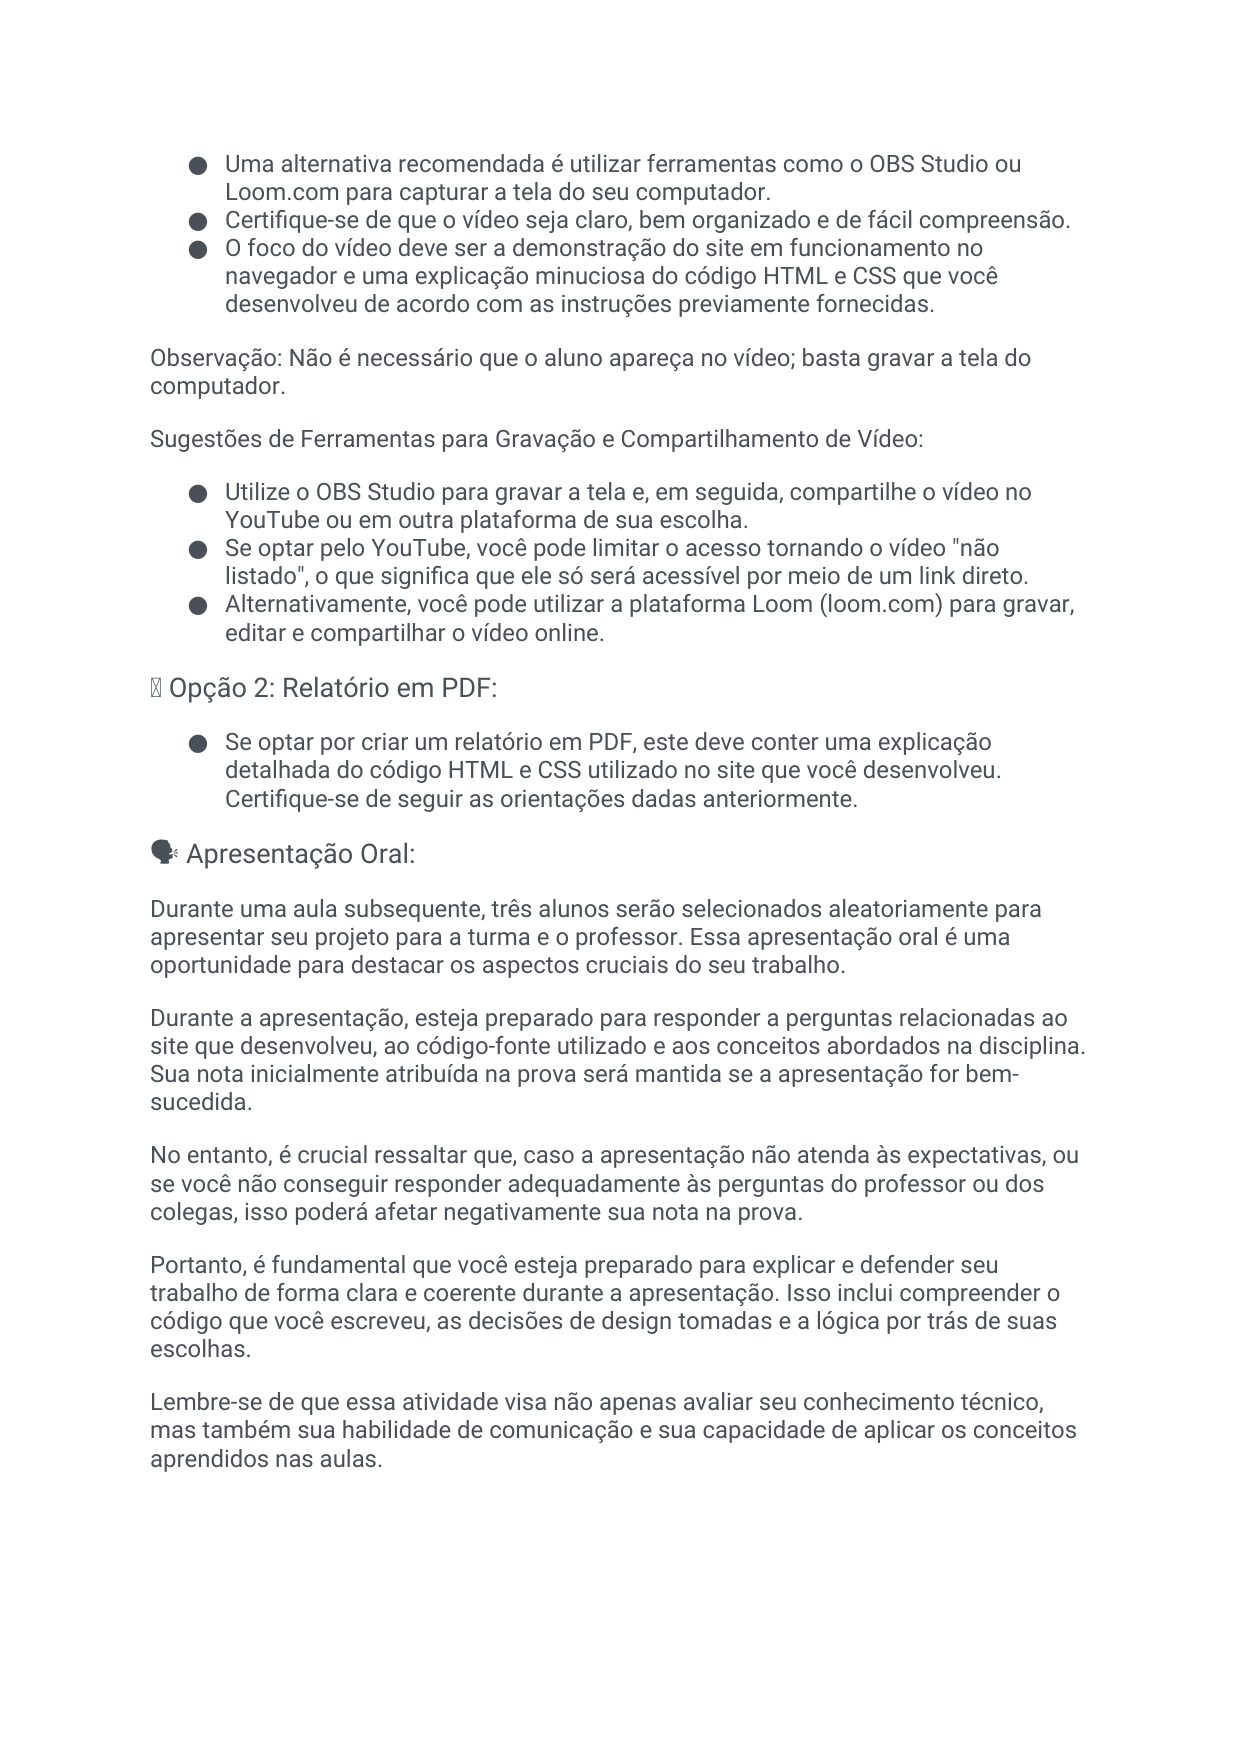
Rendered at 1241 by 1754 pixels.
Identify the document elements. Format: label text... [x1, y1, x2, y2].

text Durante uma aula subsequente, três alunos serão selecionados aleatoriamente para apresentar seu projeto para a turma e o professor. Essa apresentação oral é uma oportunidade para destacar os aspectos cruciais do seu trabalho. [150, 895, 1090, 979]
list Alternativamente, você pode utilizar a plataforma Loom (loom.com) para gravar, editar e compartilhar o vídeo online. [187, 591, 1090, 647]
list Certifique-se de que o vídeo seja claro, bem organizado e de fácil compreensão. [187, 206, 1090, 234]
list Se optar por criar um relatório em PDF, este deve conter uma explicação detalhada do código HTML e CSS utilizado no site que você desenvolveu. Certifique-se de seguir as orientações dadas anteriormente. [187, 729, 1090, 813]
list Utilize o OBS Studio para gravar a tela e, em seguida, compartilhe o vídeo no YouTube ou em outra plataforma de sua escolha. [187, 478, 1090, 534]
text 📄 Opção 2: Relatório em PDF: [150, 672, 1090, 704]
list Uma alternativa recomendada é utilizar ferramentas como o OBS Studio ou Loom.com para capturar a tela do seu computador. [187, 150, 1090, 206]
list O foco do vídeo deve ser a demonstração do site em funcionamento no navegador e uma explicação minuciosa do código HTML e CSS que você desenvolveu de acordo com as instruções previamente fornecidas. [187, 234, 1090, 319]
text Portanto, é fundamental que você esteja preparado para explicar e defender seu trabalho de forma clara e coerente durante a apresentação. Isso inclui compreender o código que você escreveu, as decisões de design tomadas e a lógica por trás de suas escolhas. [150, 1251, 1090, 1363]
text Lembre-se de que essa atividade visa não apenas avaliar seu conhecimento técnico, mas também sua habilidade de comunicação e sua capacidade de aplicar os conceitos aprendidos nas aulas. [150, 1388, 1090, 1473]
text Observação: Não é necessário que o aluno apareça no vídeo; basta gravar a tela do computador. [150, 344, 1090, 400]
text Durante a apresentação, esteja preparado para responder a perguntas relacionadas ao site que desenvolveu, ao código-fonte utilizado e aos conceitos abordados na disciplina. Sua nota inicialmente atribuída na prova será mantida se a apresentação for bem-sucedida. [150, 1004, 1090, 1117]
list Se optar pelo YouTube, você pode limitar o acesso tornando o vídeo "não listado", o que significa que ele só será acessível por meio de um link direto. [187, 534, 1090, 591]
text Sugestões de Ferramentas para Gravação e Compartilhamento de Vídeo: [150, 425, 1090, 453]
text 🗣️ Apresentação Oral: [150, 838, 1090, 870]
text No entanto, é crucial ressaltar que, caso a apresentação não atenda às expectativas, ou se você não conseguir responder adequadamente às perguntas do professor ou dos colegas, isso poderá afetar negativamente sua nota na prova. [150, 1142, 1090, 1226]
